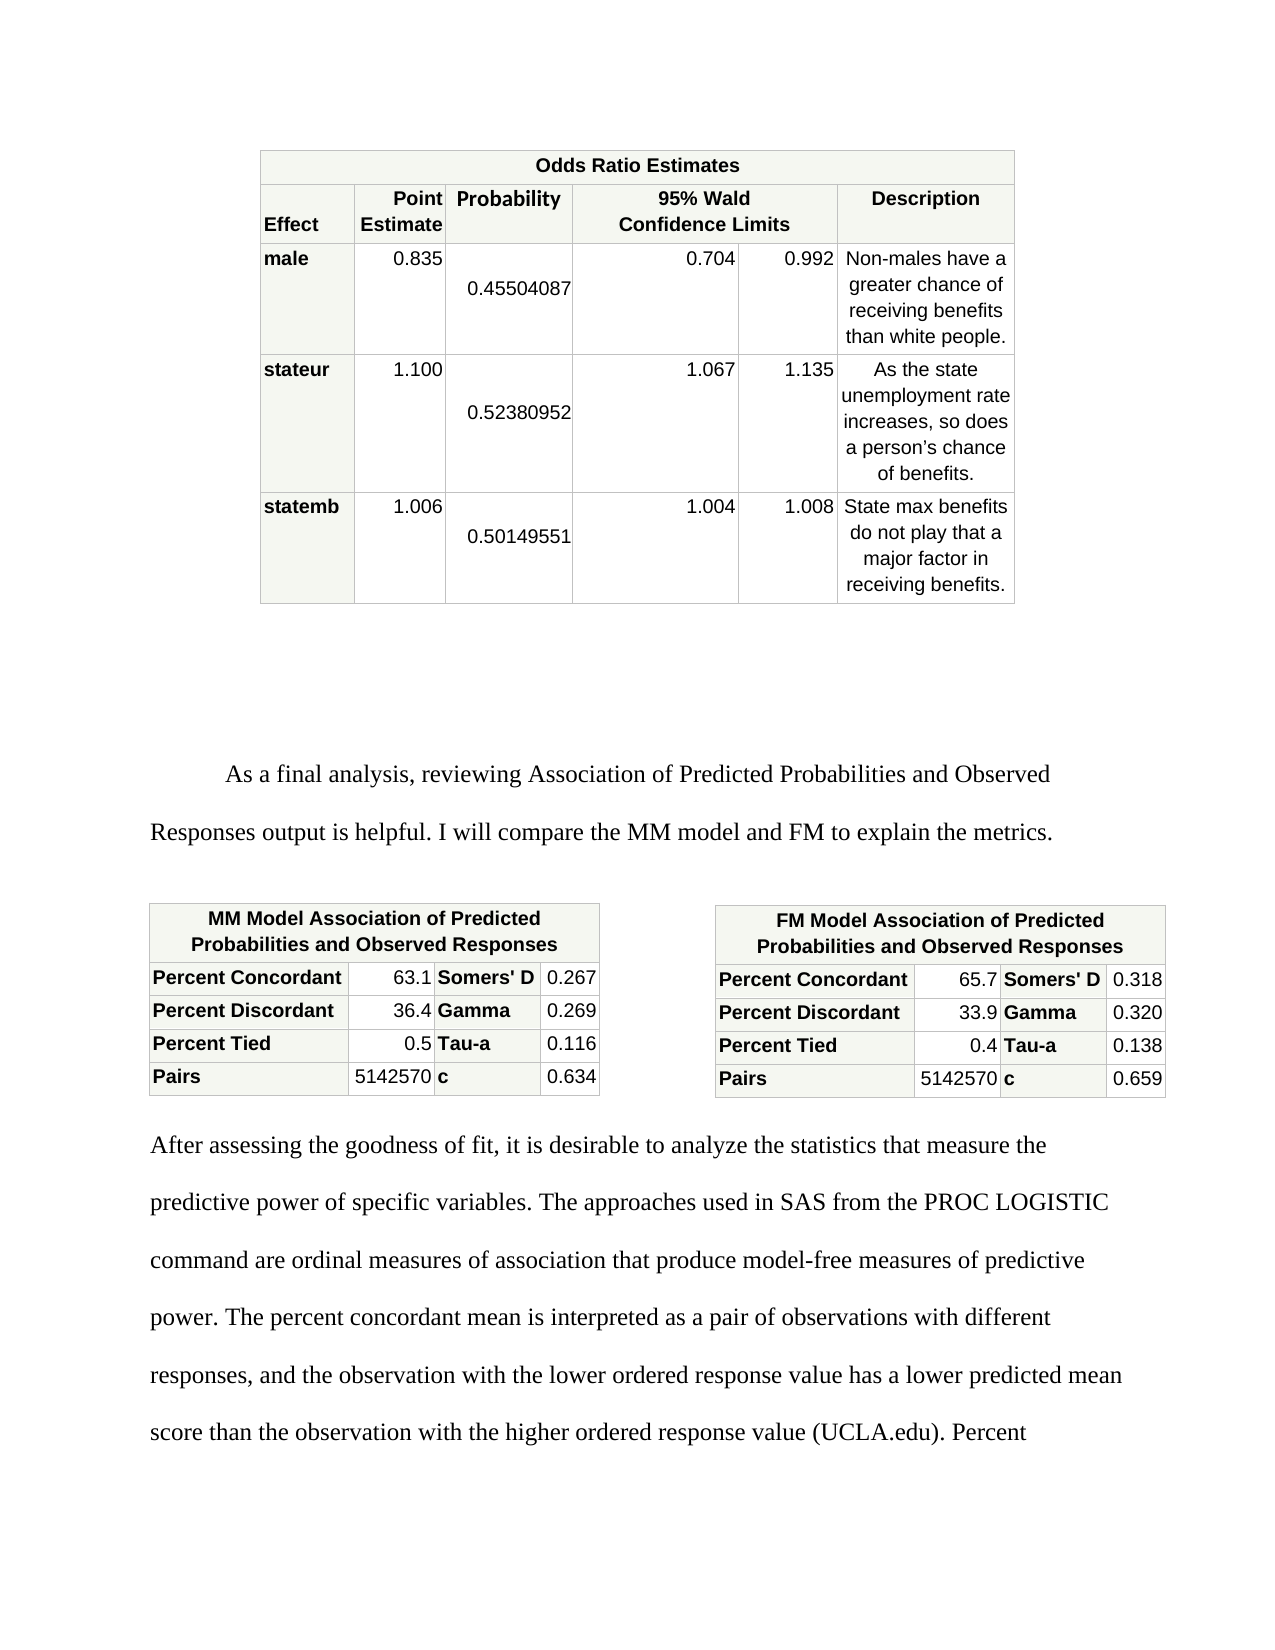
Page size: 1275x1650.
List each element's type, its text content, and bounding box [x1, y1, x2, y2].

table_cell 0.318 [1107, 965, 1165, 997]
table_cell 0.835 [355, 244, 445, 354]
table_cell 95% Wald Confidence Limits [573, 185, 837, 243]
table_cell 0.5 [349, 1030, 434, 1062]
table_cell 0.704 [573, 244, 738, 354]
table_cell 1.100 [355, 355, 445, 491]
table_cell 1.006 [355, 493, 445, 603]
table_header MM Model Association of Predicted Probabilities and Observed Responses [150, 904, 599, 962]
table_cell 0.52380952 [446, 355, 572, 491]
table_cell Percent Discordant [150, 996, 348, 1028]
table_cell statemb [261, 493, 354, 603]
table_header FM Model Association of Predicted Probabilities and Observed Responses [716, 906, 1165, 964]
table_cell 33.9 [915, 999, 1000, 1031]
table_cell 36.4 [349, 996, 434, 1028]
table_cell Probability [446, 185, 572, 243]
table_cell Somers' D [435, 963, 540, 995]
table_cell Percent Tied [150, 1030, 348, 1062]
table_cell Pairs [716, 1065, 914, 1097]
table_cell Gamma [1001, 999, 1106, 1031]
table_cell Pairs [150, 1063, 348, 1095]
table_cell 65.7 [915, 965, 1000, 997]
table_cell Tau-a [435, 1030, 540, 1062]
table_cell 0.45504087 [446, 244, 572, 354]
table_cell 1.004 [573, 493, 738, 603]
table_cell State max benefits do not play that a major factor in receiving benefits. [838, 493, 1014, 603]
table_cell 0.50149551 [446, 493, 572, 603]
table_cell 63.1 [349, 963, 434, 995]
table_cell 0.116 [541, 1030, 599, 1062]
table_cell Percent Tied [716, 1032, 914, 1064]
table_cell 5142570 [915, 1065, 1000, 1097]
table_cell As the state unemployment rate increases, so does a person’s chance of benefits. [838, 355, 1014, 491]
table_cell c [1001, 1065, 1106, 1097]
table_cell Non-males have a greater chance of receiving benefits than white people. [838, 244, 1014, 354]
table_cell Gamma [435, 996, 540, 1028]
table_cell 0.659 [1107, 1065, 1165, 1097]
table_cell Description [838, 185, 1014, 243]
table_cell 0.4 [915, 1032, 1000, 1064]
table_header Odds Ratio Estimates [261, 151, 1014, 184]
table_cell 0.267 [541, 963, 599, 995]
table_cell 5142570 [349, 1063, 434, 1095]
table_cell stateur [261, 355, 354, 491]
table_cell Percent Discordant [716, 999, 914, 1031]
table_cell c [435, 1063, 540, 1095]
table_cell male [261, 244, 354, 354]
table_cell Tau-a [1001, 1032, 1106, 1064]
table_cell 0.992 [739, 244, 837, 354]
table_cell 1.008 [739, 493, 837, 603]
table_cell 0.138 [1107, 1032, 1165, 1064]
table_cell Percent Concordant [716, 965, 914, 997]
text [150, 1130, 1125, 1446]
table_cell 0.320 [1107, 999, 1165, 1031]
table_cell 1.135 [739, 355, 837, 491]
table_cell 0.634 [541, 1063, 599, 1095]
table_cell Point Estimate [355, 185, 445, 243]
table_cell Somers' D [1001, 965, 1106, 997]
table_cell Effect [261, 185, 354, 243]
table_cell 1.067 [573, 355, 738, 491]
text As a final analysis, reviewing Association of Predicted Probabilities and Observed Responses output is helpful. I will compare the MM model and FM to explain the metrics. [150, 759, 1125, 845]
table_cell Percent Concordant [150, 963, 348, 995]
table_cell 0.269 [541, 996, 599, 1028]
